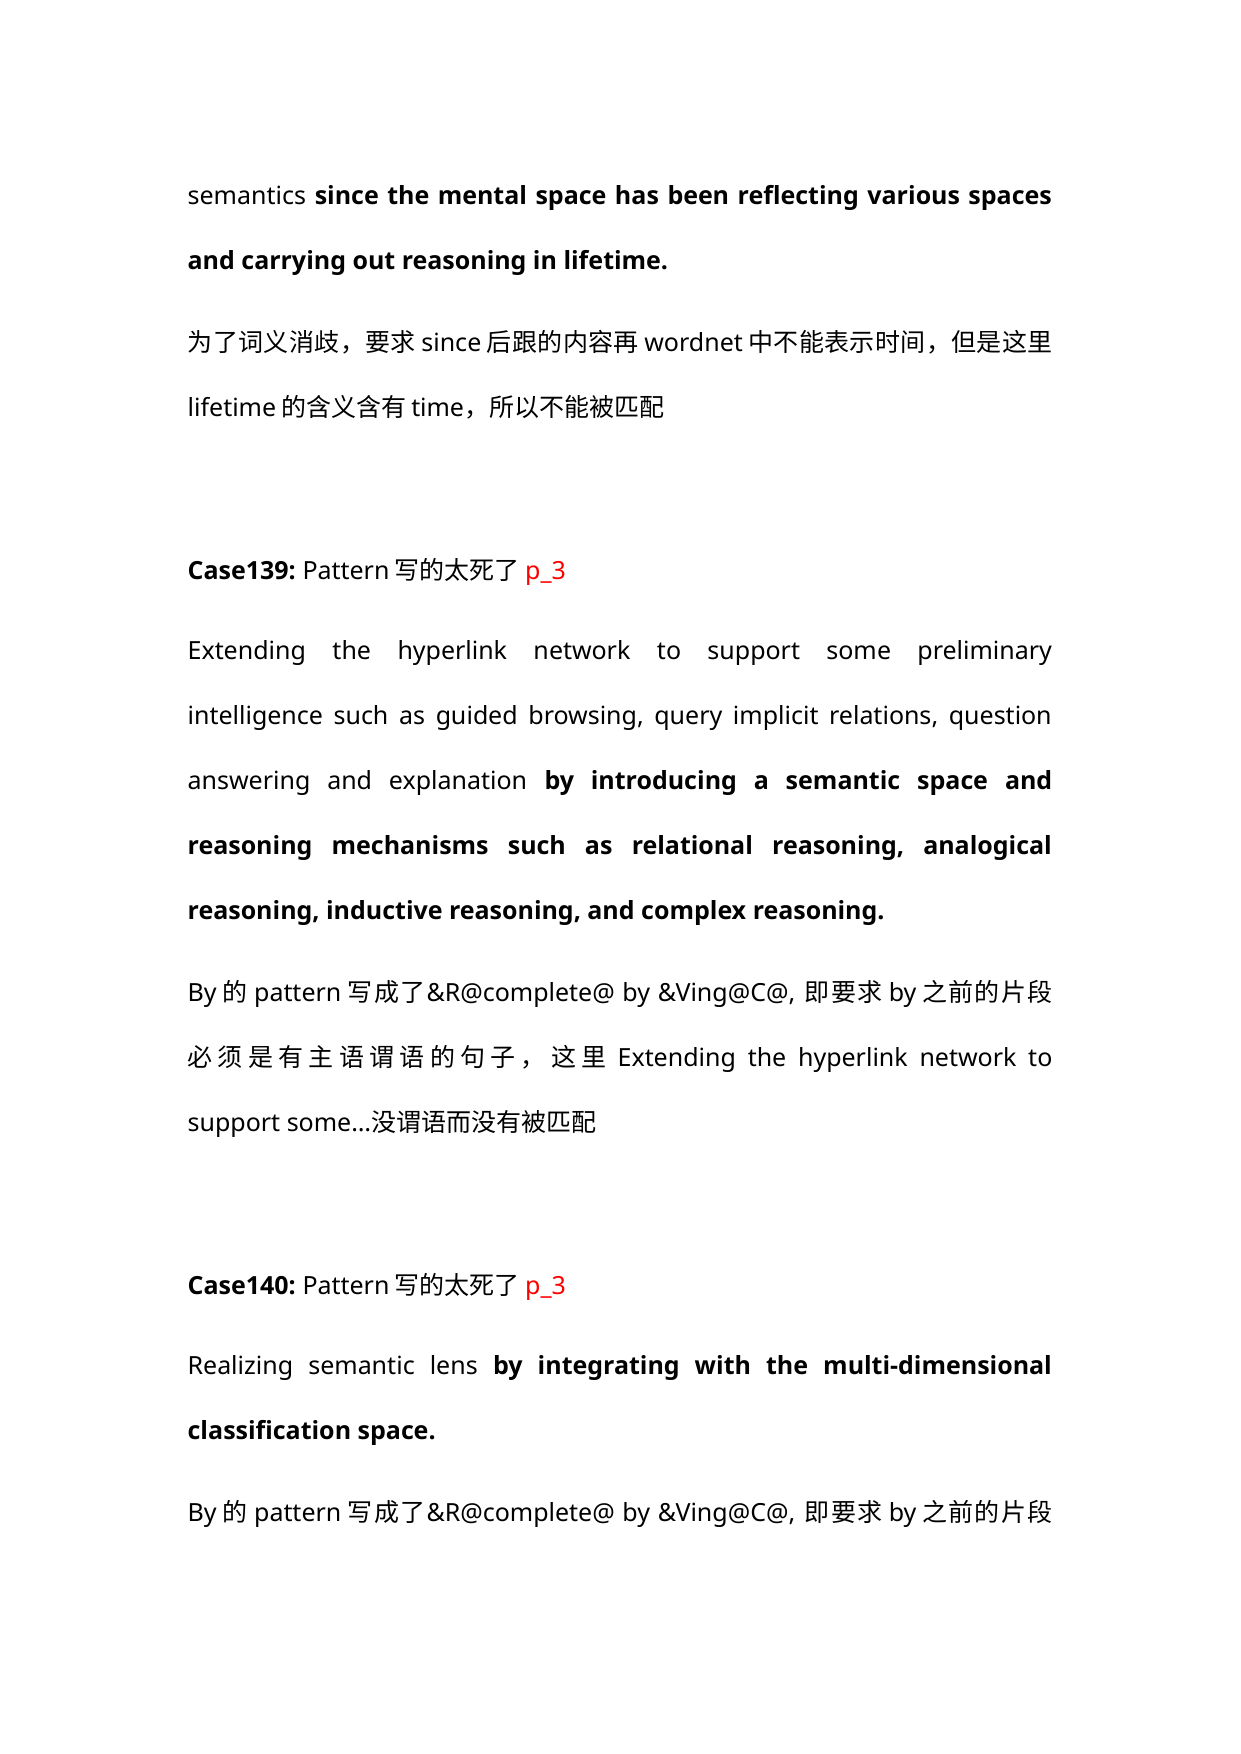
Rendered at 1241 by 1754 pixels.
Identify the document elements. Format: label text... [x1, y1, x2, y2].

text Case139: Pattern写的太死了 p_3 [187, 536, 1053, 601]
text Extending the hyperlink network to support some preliminary intelligence such as guided browsing, query implicit relations, question answering and explanation by introducing a semantic space and reasoning mechanisms such as relational reasoning, analogical reasoning, inductive reasoning, and complex reasoning. [187, 617, 1053, 942]
text By的pattern写成了&R@complete@ by &Ving@C@, 即要求by之前的片段必须是有主语谓语的句子，这里Extending the hyperlink network to support some…没谓语而没有被匹配 [187, 958, 1053, 1153]
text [187, 162, 1053, 292]
text Realizing semantic lens by integrating with the multi-dimensional classification space. [187, 1332, 1053, 1462]
text 为了词义消歧，要求since后跟的内容再wordnet中不能表示时间，但是这里lifetime的含义含有time，所以不能被匹配 [187, 308, 1053, 438]
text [187, 1478, 1053, 1543]
text Case140: Pattern写的太死了 p_3 [187, 1251, 1053, 1316]
